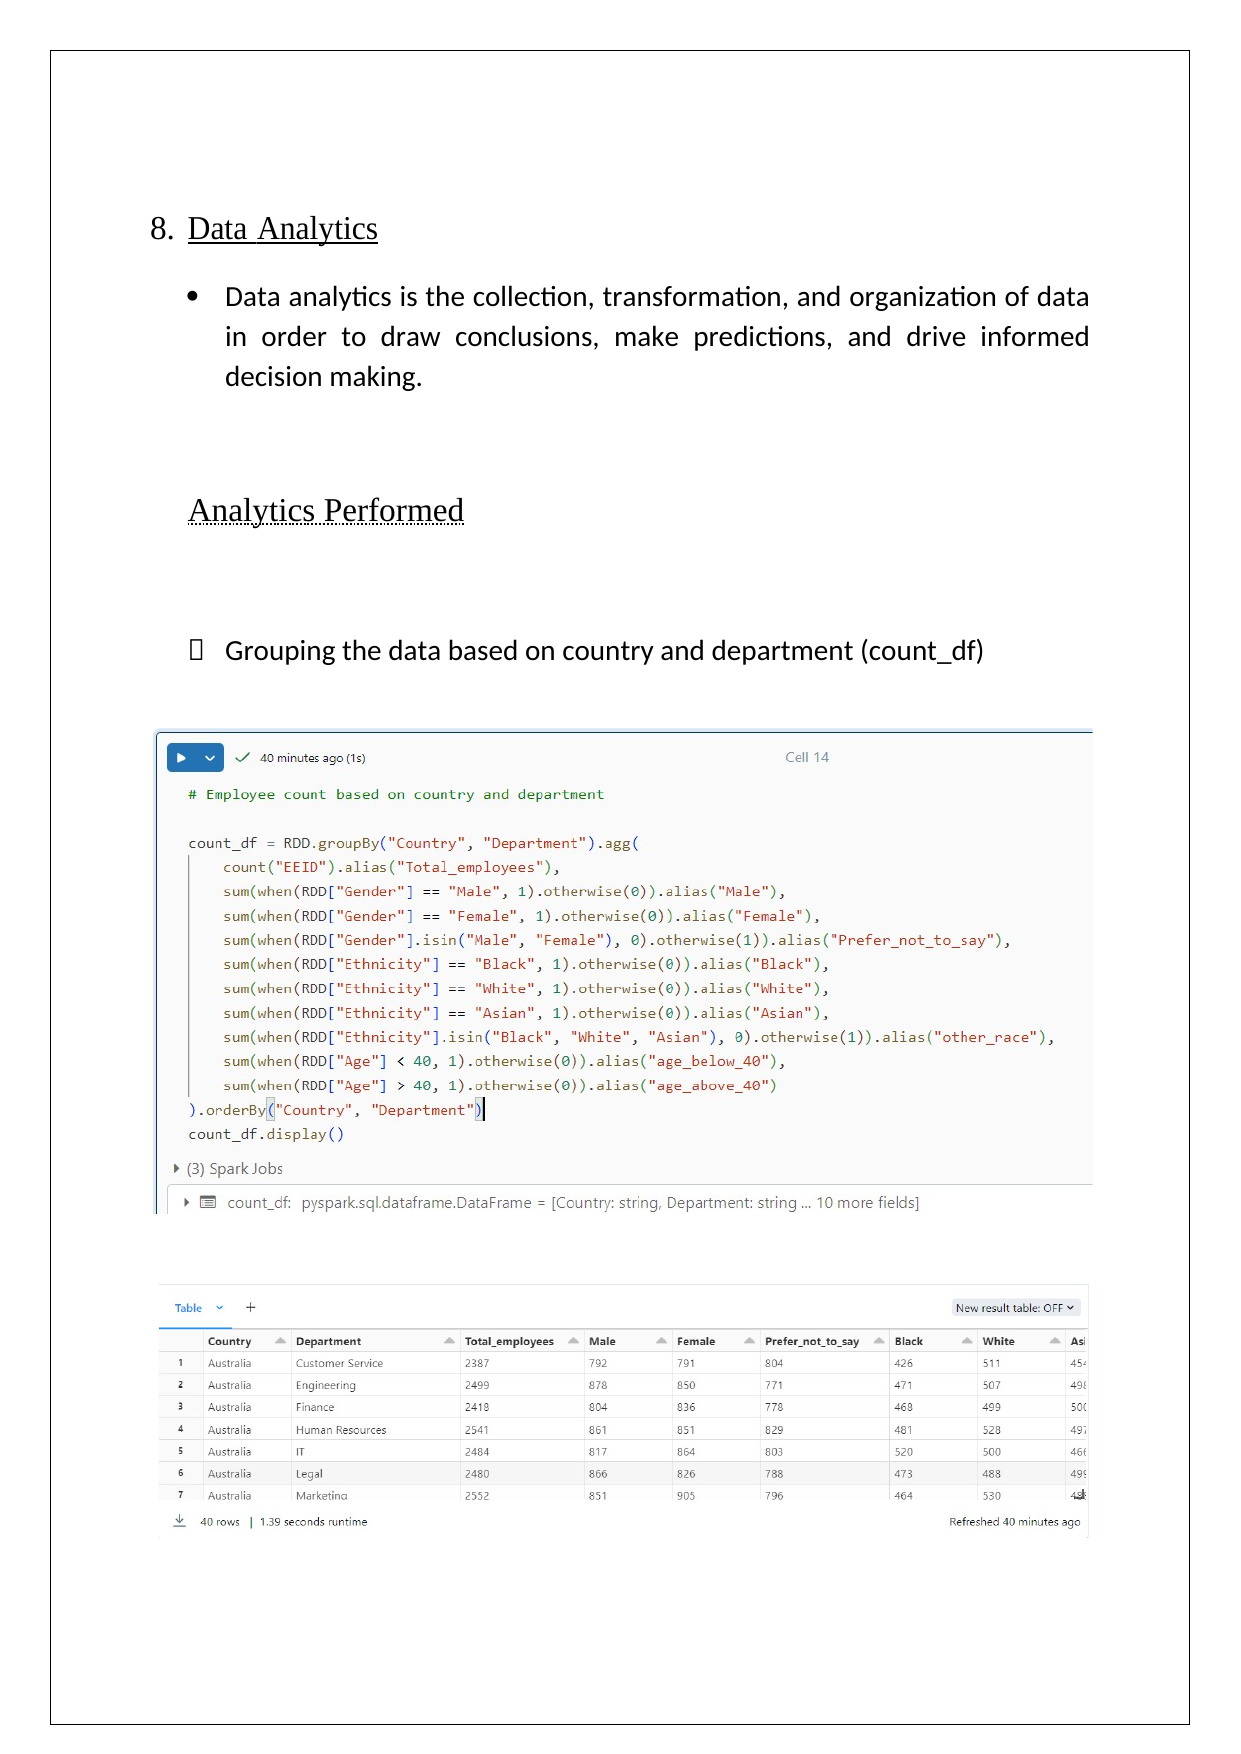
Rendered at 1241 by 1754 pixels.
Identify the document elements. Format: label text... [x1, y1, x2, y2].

list Data analytics is the collection, transformation, and organization of data in order to draw conclusions, make predictions, and drive informed decision making. [187, 278, 1091, 394]
list Grouping the data based on country and department (count_df) [187, 629, 1138, 669]
picture [158, 1283, 1089, 1538]
list Data Analytics [150, 208, 1138, 247]
picture [152, 728, 1093, 1214]
subtitle Analytics Performed [187, 490, 1138, 529]
